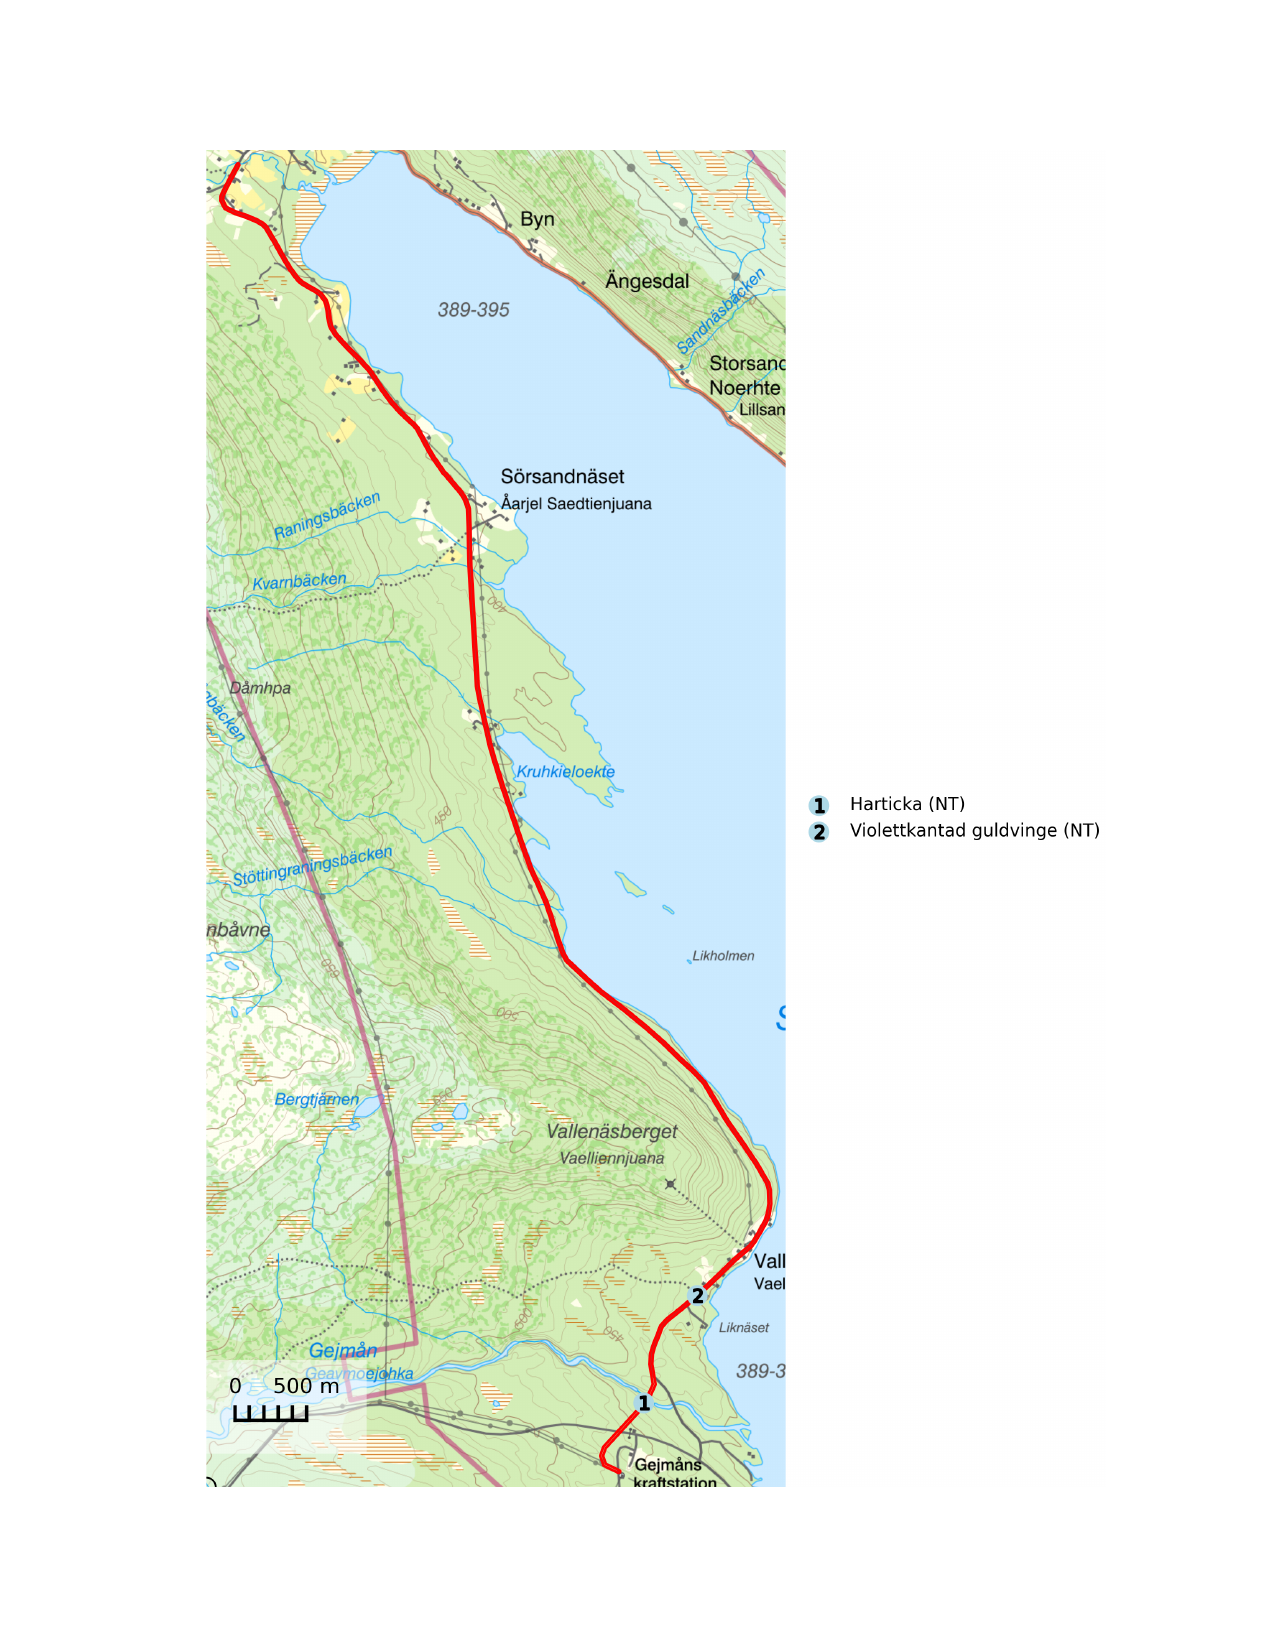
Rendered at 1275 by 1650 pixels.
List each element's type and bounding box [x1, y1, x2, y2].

picture [206, 150, 1107, 1487]
